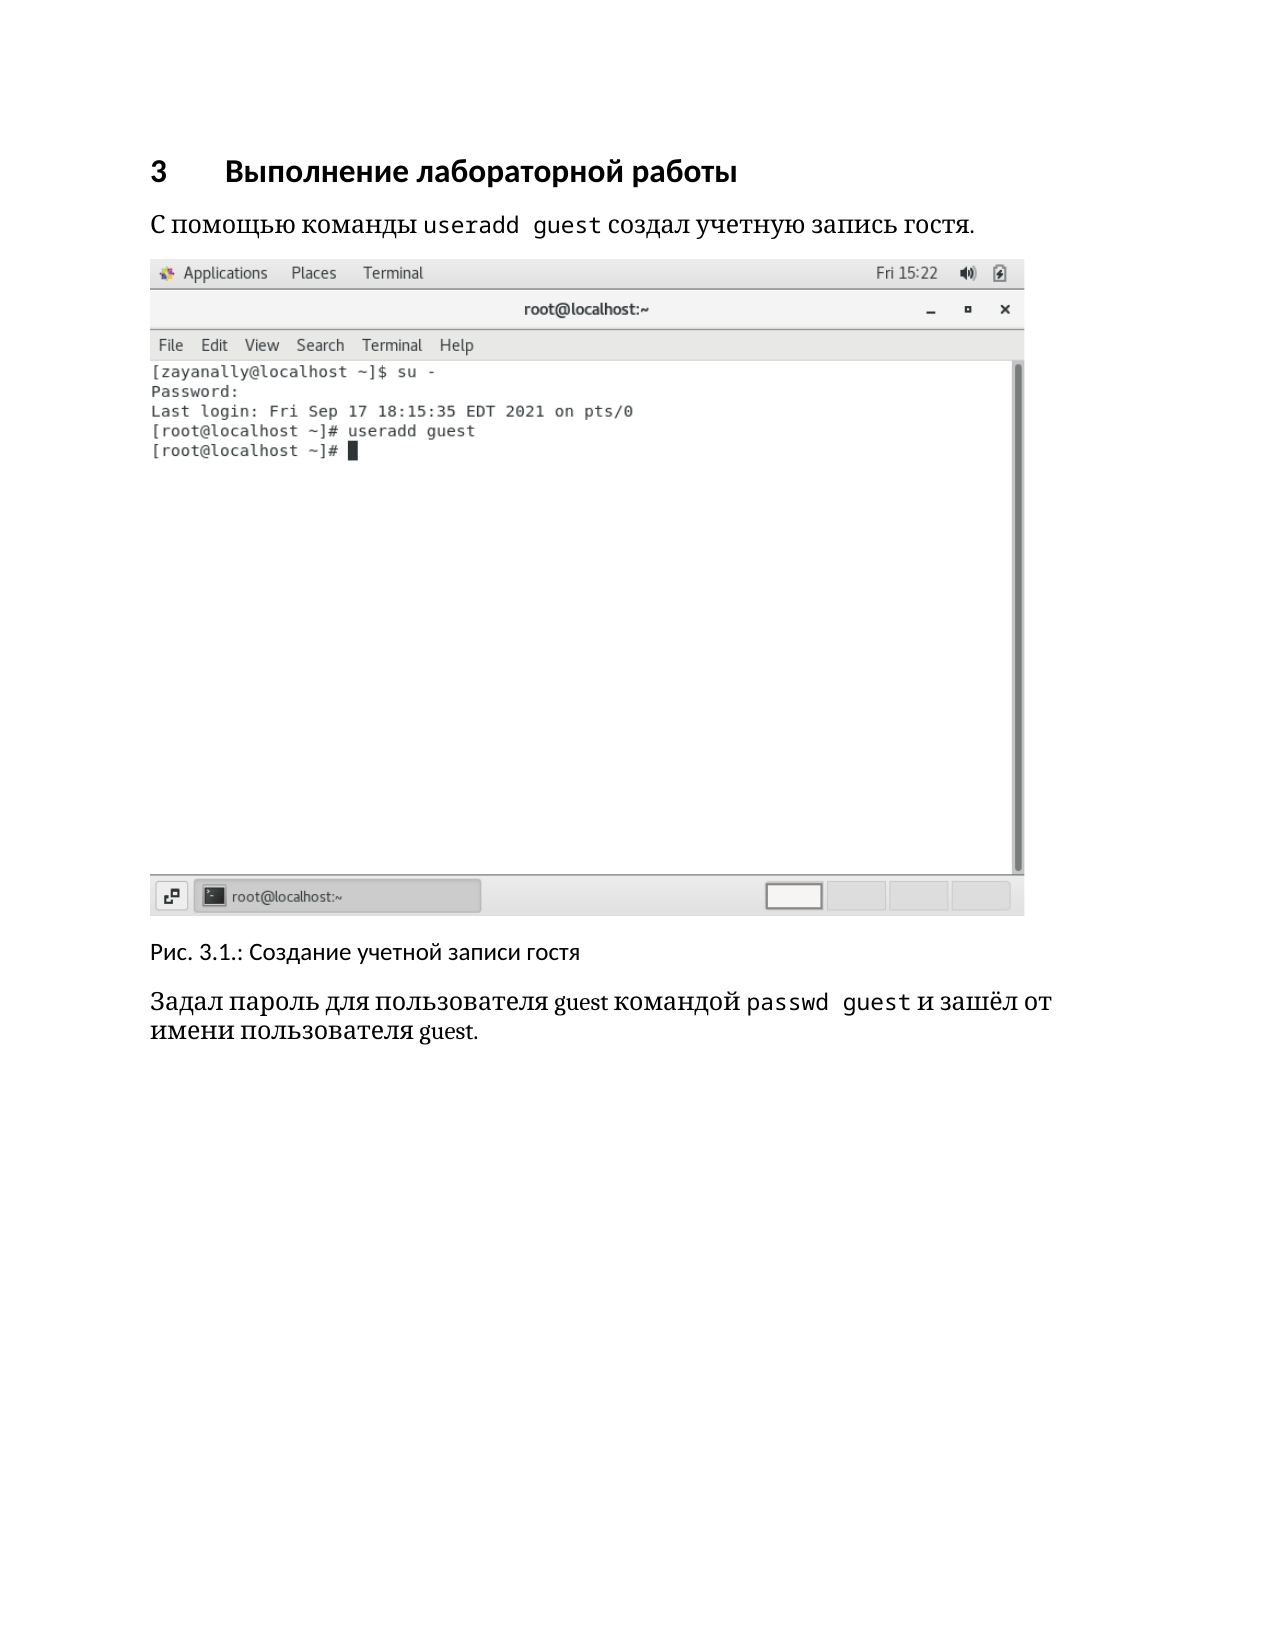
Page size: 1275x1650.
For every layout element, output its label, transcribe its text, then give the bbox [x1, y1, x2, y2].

subtitle Рис. 3.1.: Создание учетной записи гостя [150, 936, 1125, 967]
text С помощью команды useradd guest создал учетную запись гостя. [150, 209, 1125, 241]
subtitle 3 Выполнение лабораторной работы [150, 150, 1125, 191]
text Задал пароль для пользователя guest командой passwd guest и зашёл от имени пользователя guest. [150, 985, 1125, 1045]
picture [150, 259, 1025, 916]
